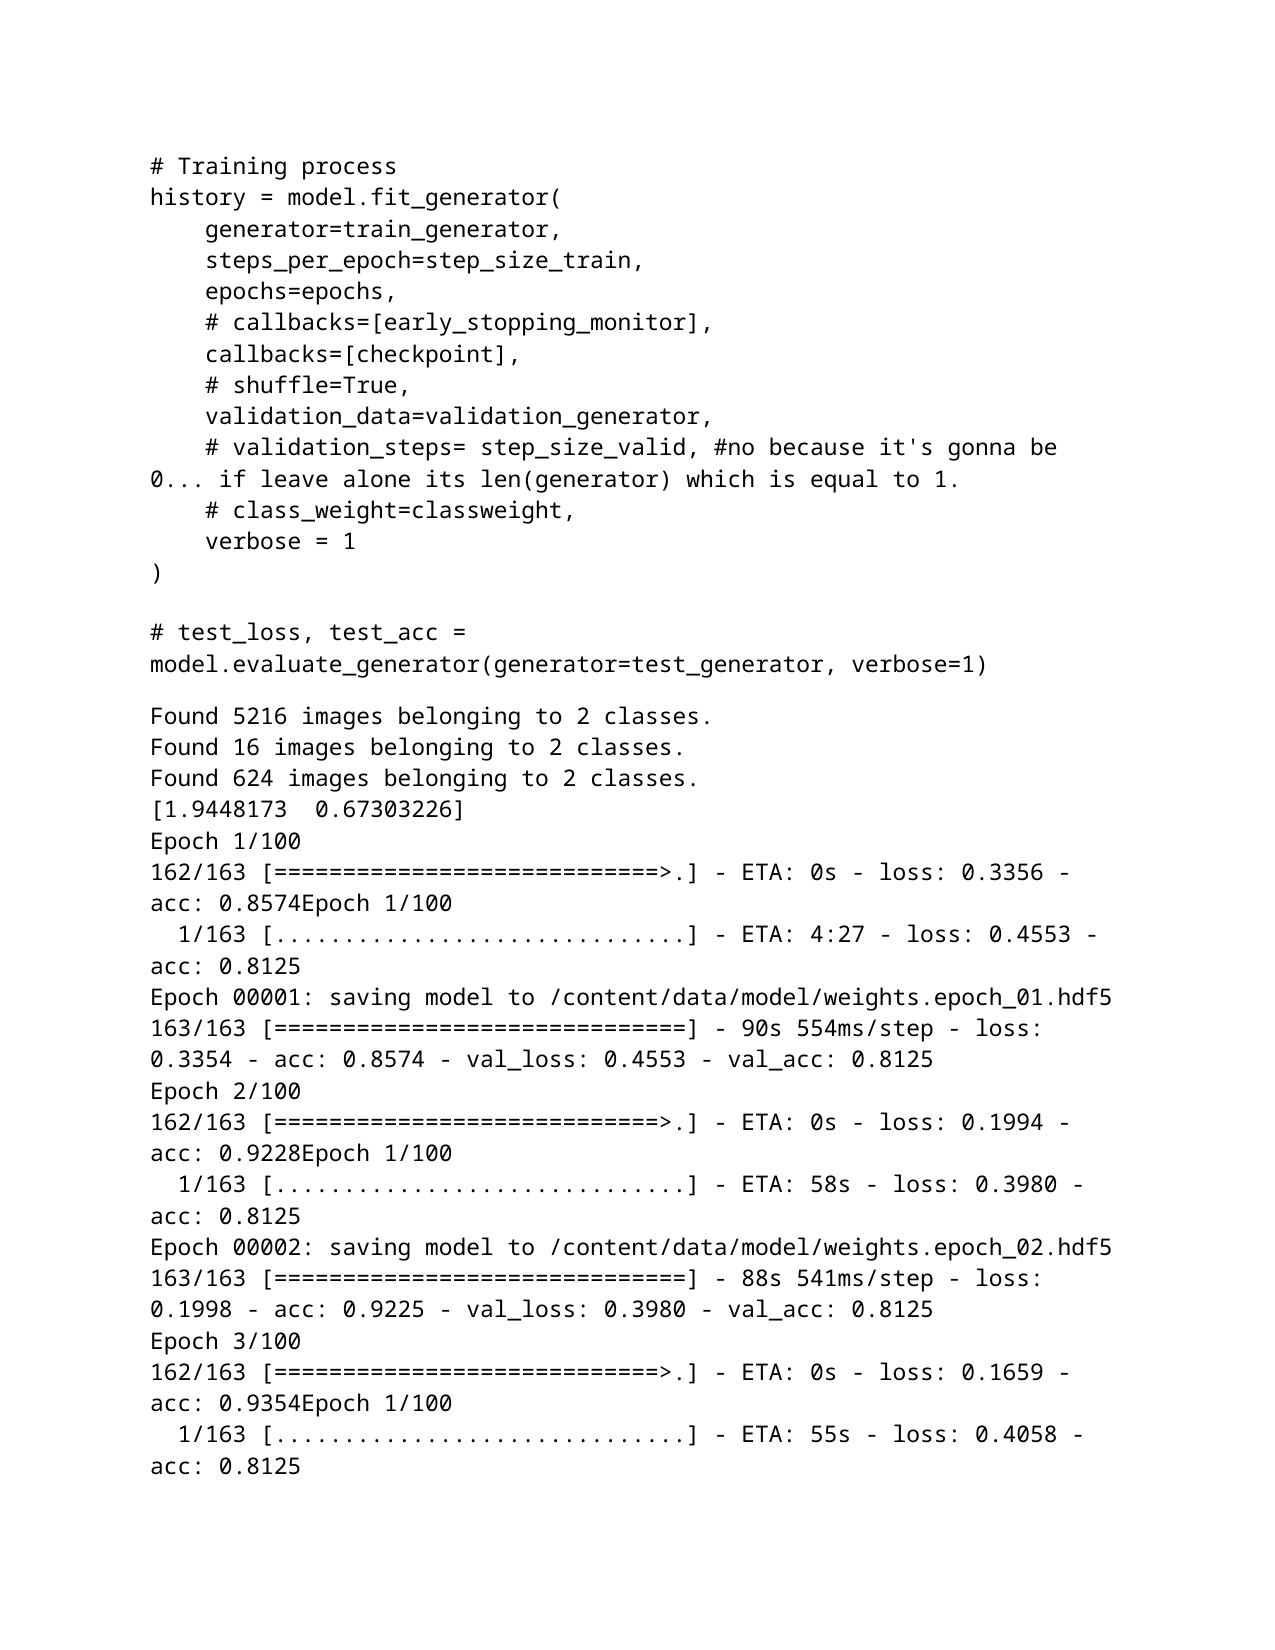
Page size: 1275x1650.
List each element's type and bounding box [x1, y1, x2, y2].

text [150, 150, 1125, 679]
text [150, 699, 1125, 1481]
